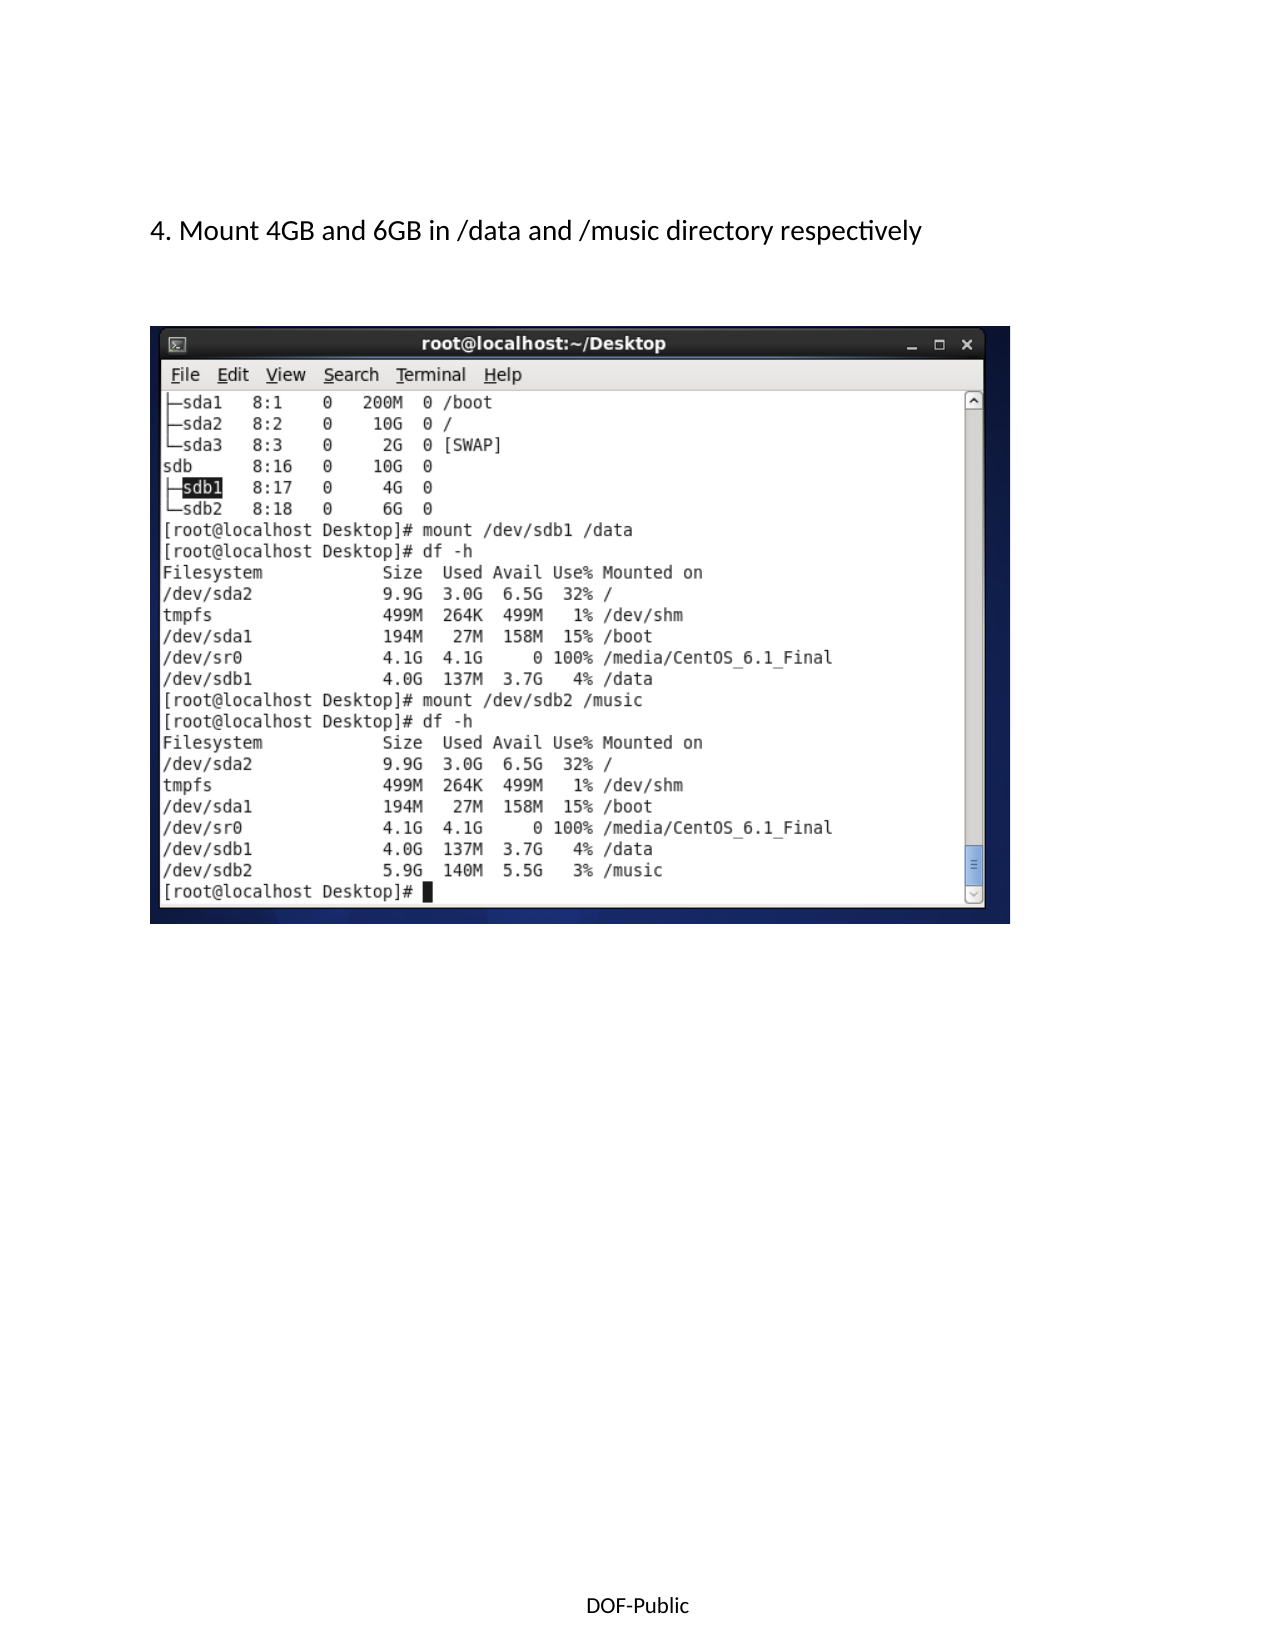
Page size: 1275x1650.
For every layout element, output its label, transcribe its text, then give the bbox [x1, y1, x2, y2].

text 4. Mount 4GB and 6GB in /data and /music directory respectively [150, 212, 1125, 247]
picture [150, 326, 1011, 924]
